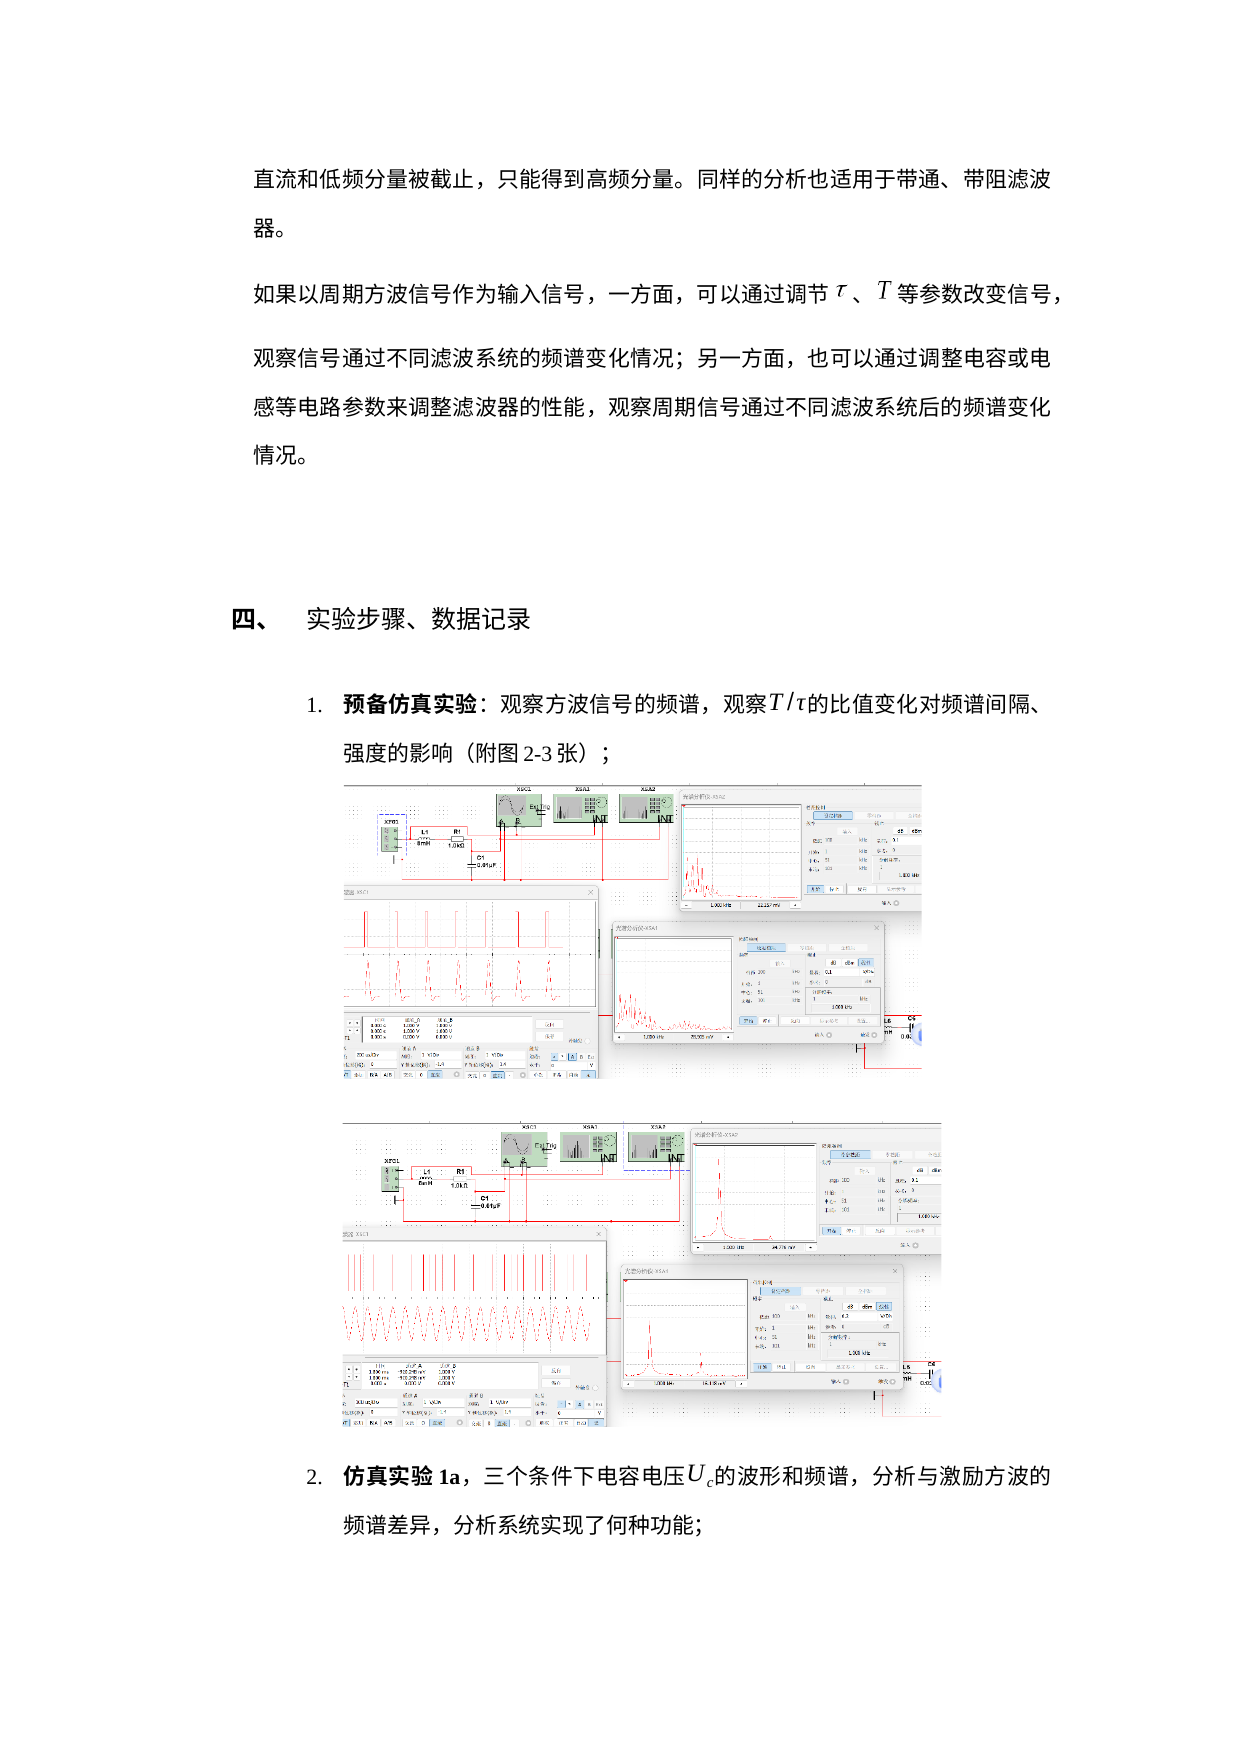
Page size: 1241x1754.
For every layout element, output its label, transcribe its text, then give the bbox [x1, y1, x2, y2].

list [253, 162, 1053, 243]
list 仿真实验1a，三个条件下电容电压的波形和频谱，分析与激励方波的频谱差异，分析系统实现了何种功能； [306, 1459, 1053, 1540]
list 如果以周期方波信号作为输入信号，一方面，可以通过调节、等参数改变信号，观察信号通过不同滤波系统的频谱变化情况；另一方面，也可以通过调整电容或电感等电路参数来调整滤波器的性能，观察周期信号通过不同滤波系统后的频谱变化情况。 [253, 259, 1053, 470]
picture [342, 1121, 942, 1427]
list 实验步骤、数据记录 [231, 585, 1053, 650]
picture [343, 783, 922, 1079]
list 预备仿真实验：观察方波信号的频谱，观察的比值变化对频谱间隔、强度的影响（附图2-3张）； [306, 686, 1053, 768]
